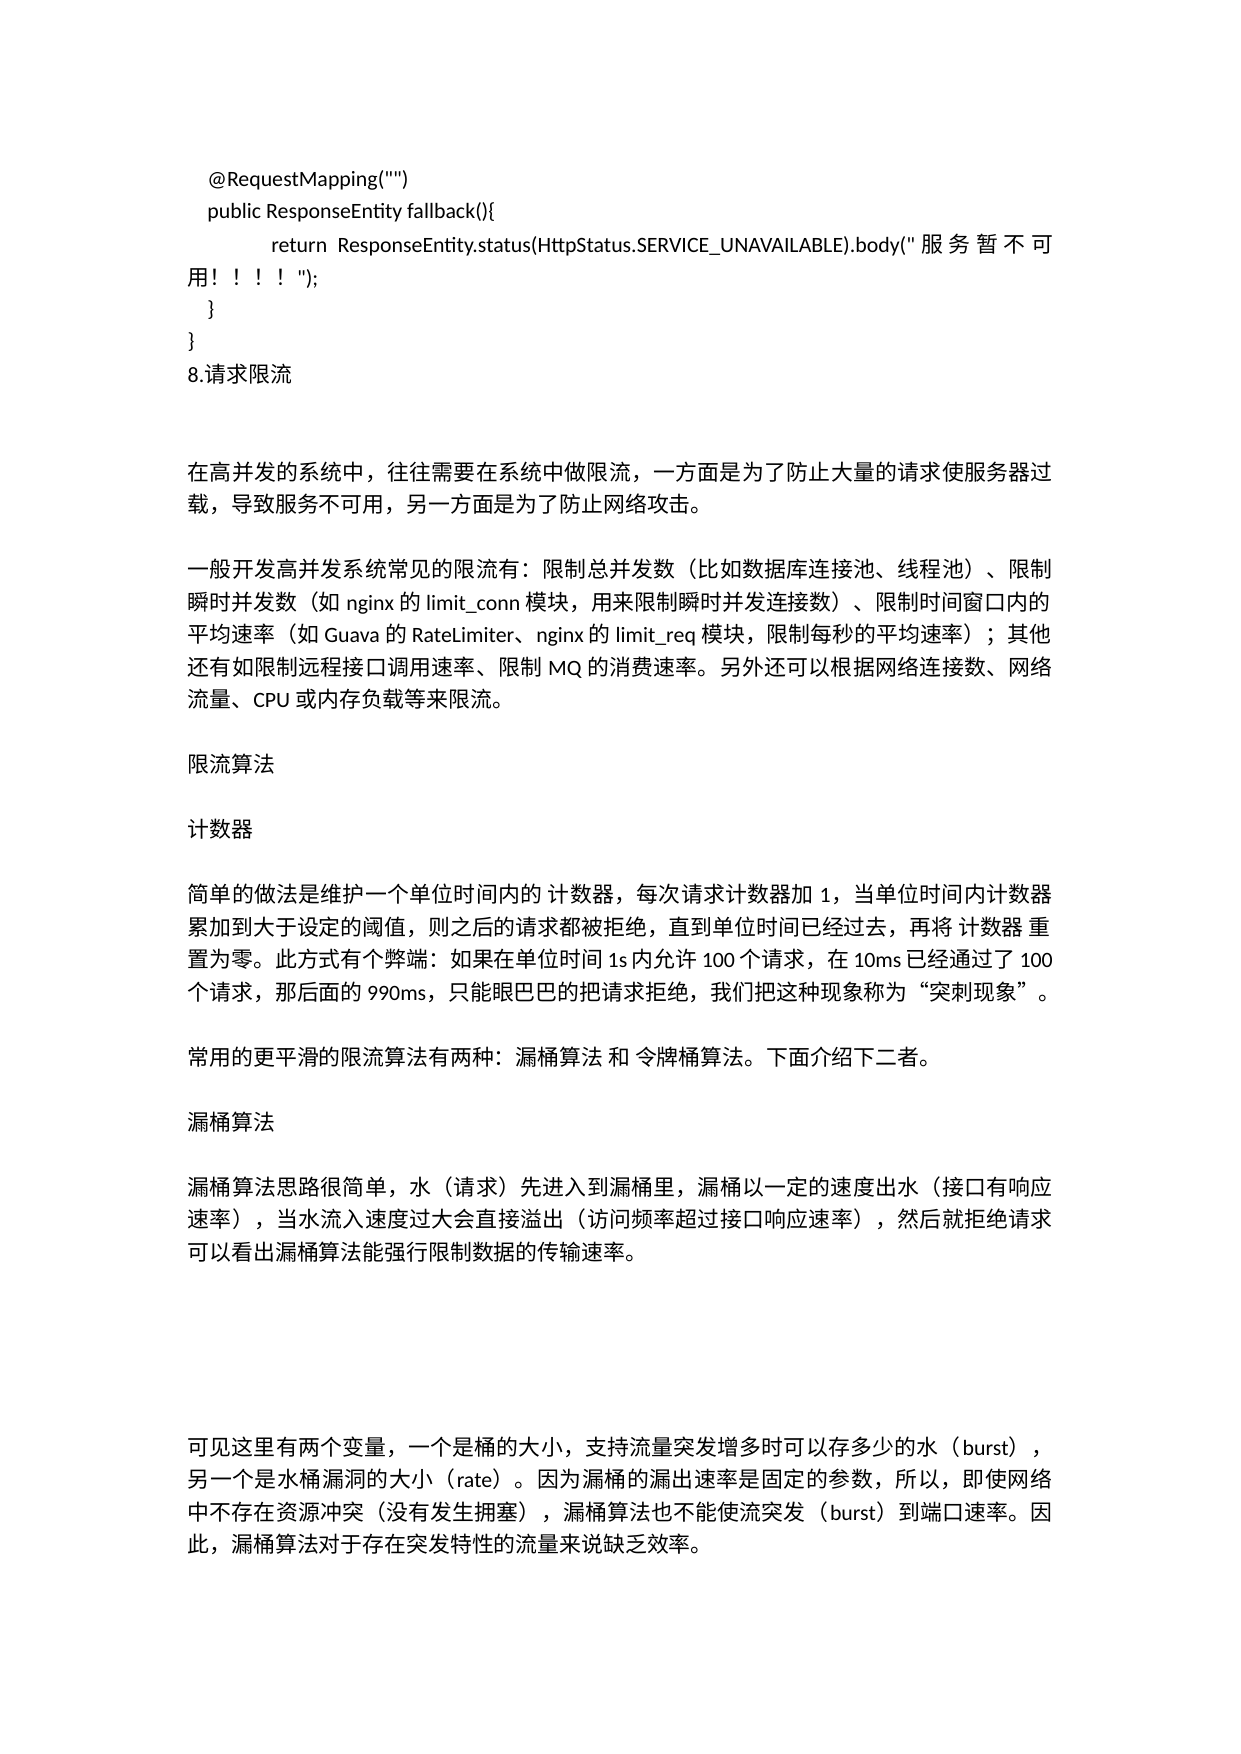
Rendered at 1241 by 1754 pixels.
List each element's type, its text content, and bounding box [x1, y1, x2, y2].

text 限流算法 [187, 747, 1053, 779]
text 8.请求限流 [187, 357, 1053, 389]
text 在高并发的系统中，往往需要在系统中做限流，一方面是为了防止大量的请求使服务器过载，导致服务不可用，另一方面是为了防止网络攻击。 [187, 454, 1053, 519]
text @RequestMapping("") [187, 162, 1053, 194]
text return ResponseEntity.status(HttpStatus.SERVICE_UNAVAILABLE).body("服务暂不可用！！！！"); [187, 227, 1053, 292]
text 简单的做法是维护一个单位时间内的 计数器，每次请求计数器加1，当单位时间内计数器累加到大于设定的阈值，则之后的请求都被拒绝，直到单位时间已经过去，再将 计数器 重置为零。此方式有个弊端：如果在单位时间1s内允许100个请求，在10ms已经通过了100个请求，那后面的990ms，只能眼巴巴的把请求拒绝，我们把这种现象称为“突刺现象”。 [187, 877, 1053, 1007]
text } [187, 324, 1053, 357]
text 可见这里有两个变量，一个是桶的大小，支持流量突发增多时可以存多少的水（burst），另一个是水桶漏洞的大小（rate）。因为漏桶的漏出速率是固定的参数，所以，即使网络中不存在资源冲突（没有发生拥塞），漏桶算法也不能使流突发（burst）到端口速率。因此，漏桶算法对于存在突发特性的流量来说缺乏效率。 [187, 1429, 1053, 1559]
text } [187, 292, 1053, 324]
text public ResponseEntity fallback(){ [187, 194, 1053, 227]
text 常用的更平滑的限流算法有两种：漏桶算法 和 令牌桶算法。下面介绍下二者。 [187, 1039, 1053, 1072]
text 一般开发高并发系统常见的限流有：限制总并发数（比如数据库连接池、线程池）、限制瞬时并发数（如 nginx 的 limit_conn 模块，用来限制瞬时并发连接数）、限制时间窗口内的平均速率（如 Guava 的 RateLimiter、nginx 的 limit_req 模块，限制每秒的平均速率）；其他还有如限制远程接口调用速率、限制 MQ 的消费速率。另外还可以根据网络连接数、网络流量、CPU 或内存负载等来限流。 [187, 552, 1053, 714]
text 计数器 [187, 812, 1053, 844]
text 漏桶算法思路很简单，水（请求）先进入到漏桶里，漏桶以一定的速度出水（接口有响应速率），当水流入速度过大会直接溢出（访问频率超过接口响应速率），然后就拒绝请求，可以看出漏桶算法能强行限制数据的传输速率。 [187, 1169, 1053, 1267]
text 漏桶算法 [187, 1104, 1053, 1137]
